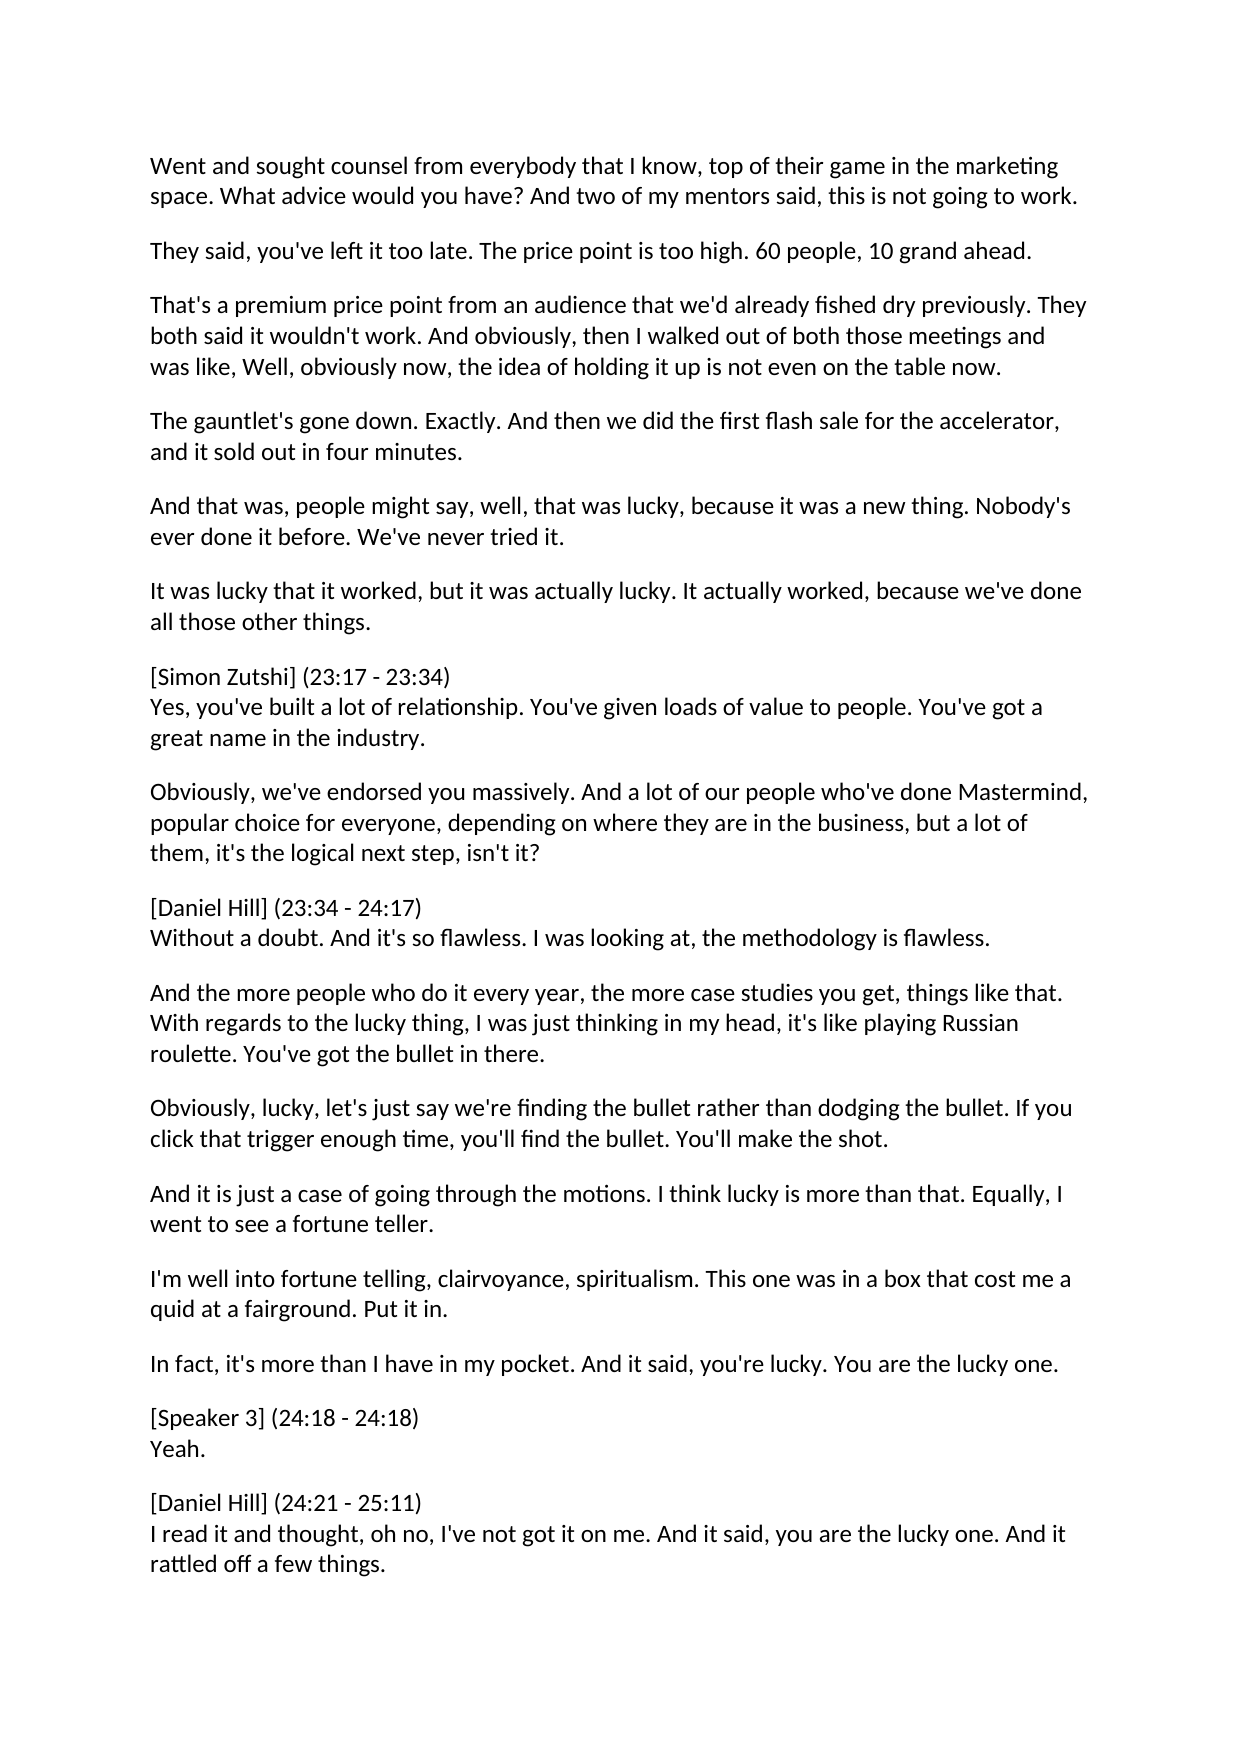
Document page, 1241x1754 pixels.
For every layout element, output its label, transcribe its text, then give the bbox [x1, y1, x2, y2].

text It was lucky that it worked, but it was actually lucky. It actually worked, because we've done all those other things. [150, 576, 1090, 637]
text Obviously, we've endorsed you massively. And a lot of our people who've done Mastermind, popular choice for everyone, depending on where they are in the business, but a lot of them, it's the logical next step, isn't it? [150, 776, 1090, 868]
text Went and sought counsel from everybody that I know, top of their game in the marketing space. What advice would you have? And two of my mentors said, this is not going to work. [150, 150, 1090, 211]
text [Simon Zutshi] (23:17 - 23:34) [150, 661, 1090, 691]
text [Daniel Hill] (24:21 - 25:11) [150, 1488, 1090, 1518]
text In fact, it's more than I have in my pocket. And it said, you're lucky. You are the lucky one. [150, 1348, 1090, 1378]
text Yes, you've built a lot of relationship. You've given loads of value to people. You've got a great name in the industry. [150, 691, 1090, 752]
text That's a premium price point from an audience that we'd already fished dry previously. They both said it wouldn't work. And obviously, then I walked out of both those meetings and was like, Well, obviously now, the idea of holding it up is not even on the table now. [150, 290, 1090, 381]
text And it is just a case of going through the motions. I think lucky is more than that. Equally, I went to see a fortune teller. [150, 1178, 1090, 1239]
text I read it and thought, oh no, I've not got it on me. And it said, you are the lucky one. And it rattled off a few things. [150, 1518, 1090, 1579]
text And the more people who do it every year, the more case studies you get, things like that. With regards to the lucky thing, I was just thinking in my head, it's like playing Russian roulette. You've got the bullet in there. [150, 977, 1090, 1068]
text [Speaker 3] (24:18 - 24:18) [150, 1402, 1090, 1433]
text I'm well into fortune telling, clairvoyance, spiritualism. This one was in a box that cost me a quid at a fairground. Put it in. [150, 1263, 1090, 1324]
text They said, you've left it too late. The price point is too high. 60 people, 10 grand ahead. [150, 235, 1090, 266]
text [Daniel Hill] (23:34 - 24:17) [150, 892, 1090, 922]
text The gauntlet's gone down. Exactly. And then we did the first flash sale for the accelerator, and it sold out in four minutes. [150, 405, 1090, 466]
text Yeah. [150, 1433, 1090, 1463]
text Obviously, lucky, let's just say we're finding the bullet rather than dodging the bullet. If you click that trigger enough time, you'll find the bullet. You'll make the shot. [150, 1093, 1090, 1154]
text Without a doubt. And it's so flawless. I was looking at, the methodology is flawless. [150, 922, 1090, 953]
text And that was, people might say, well, that was lucky, because it was a new thing. Nobody's ever done it before. We've never tried it. [150, 490, 1090, 551]
